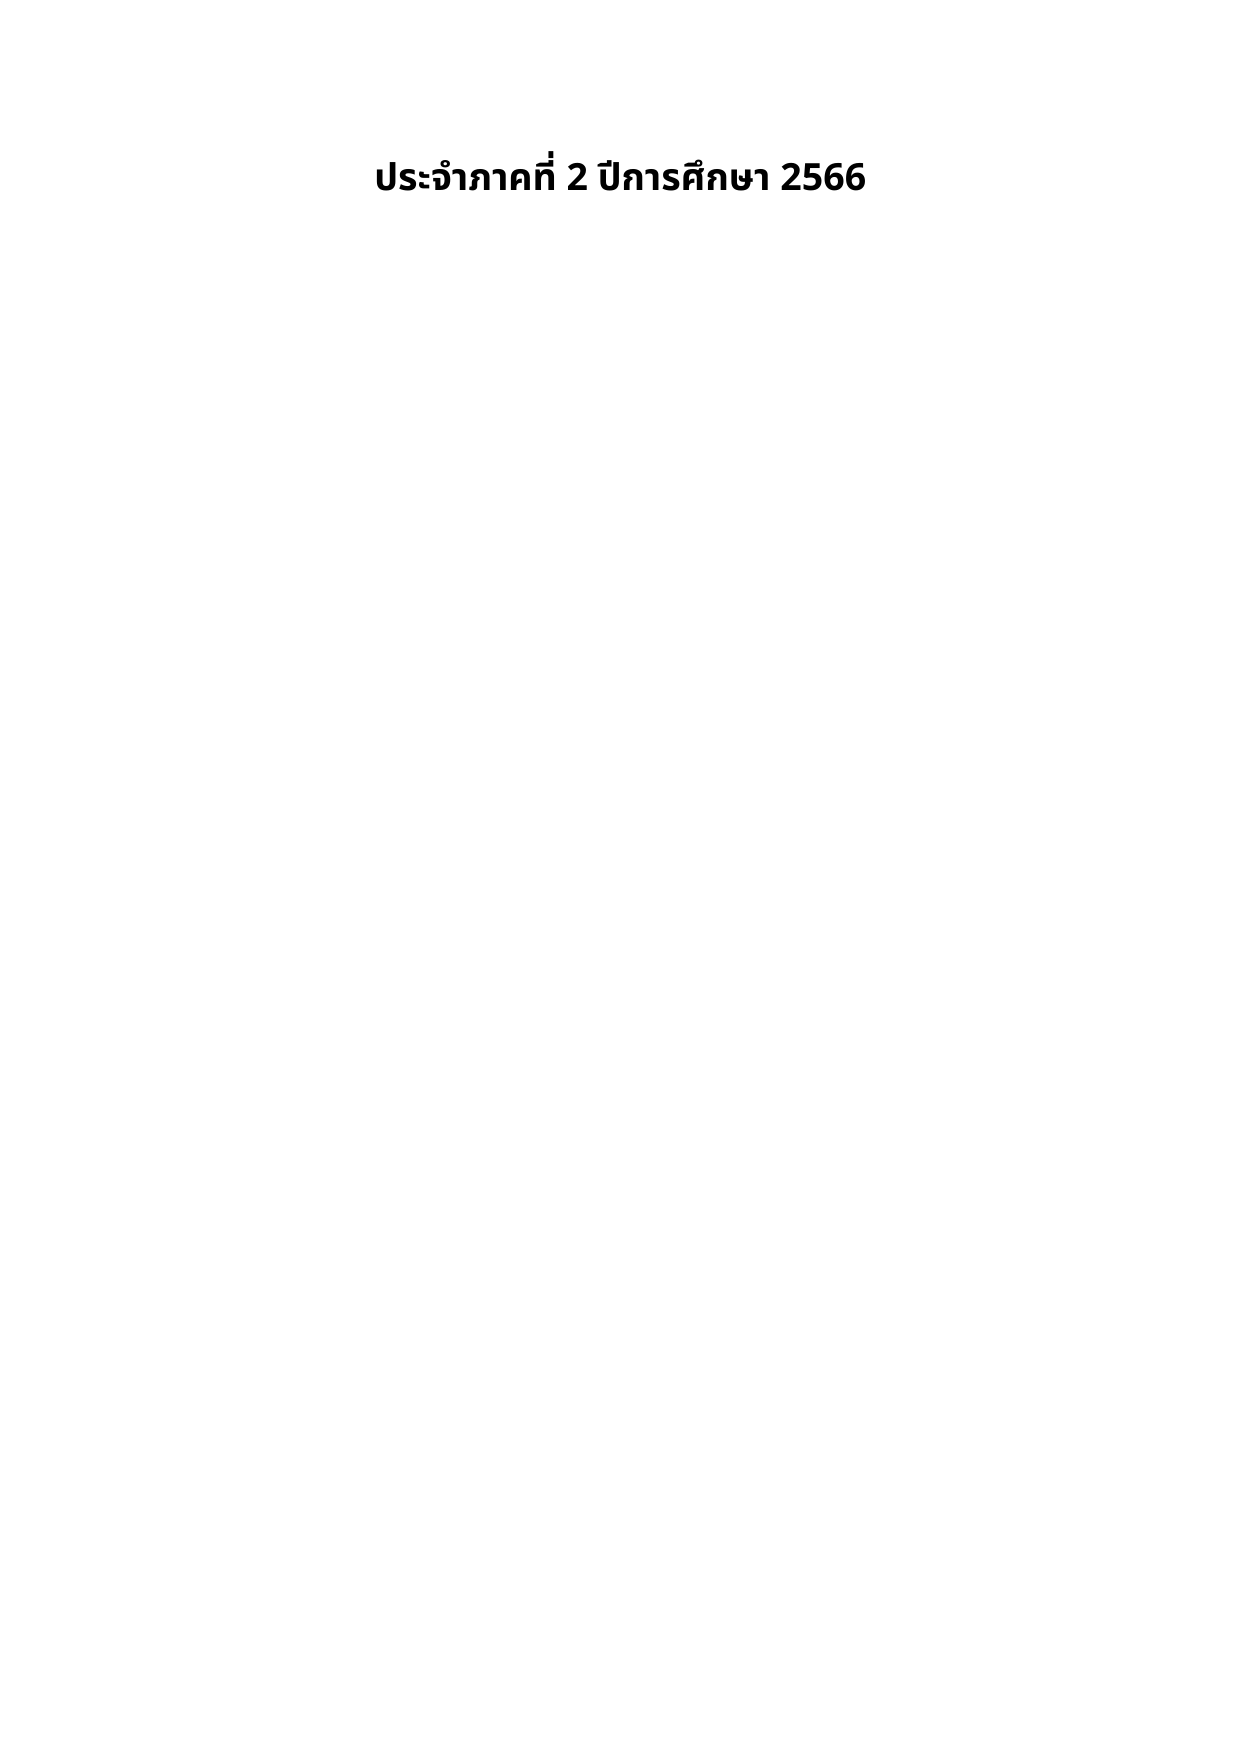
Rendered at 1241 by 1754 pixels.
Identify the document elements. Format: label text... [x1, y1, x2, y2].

text ประจำภาคที่ 2 ปีการศึกษา 2566 [150, 150, 1090, 207]
